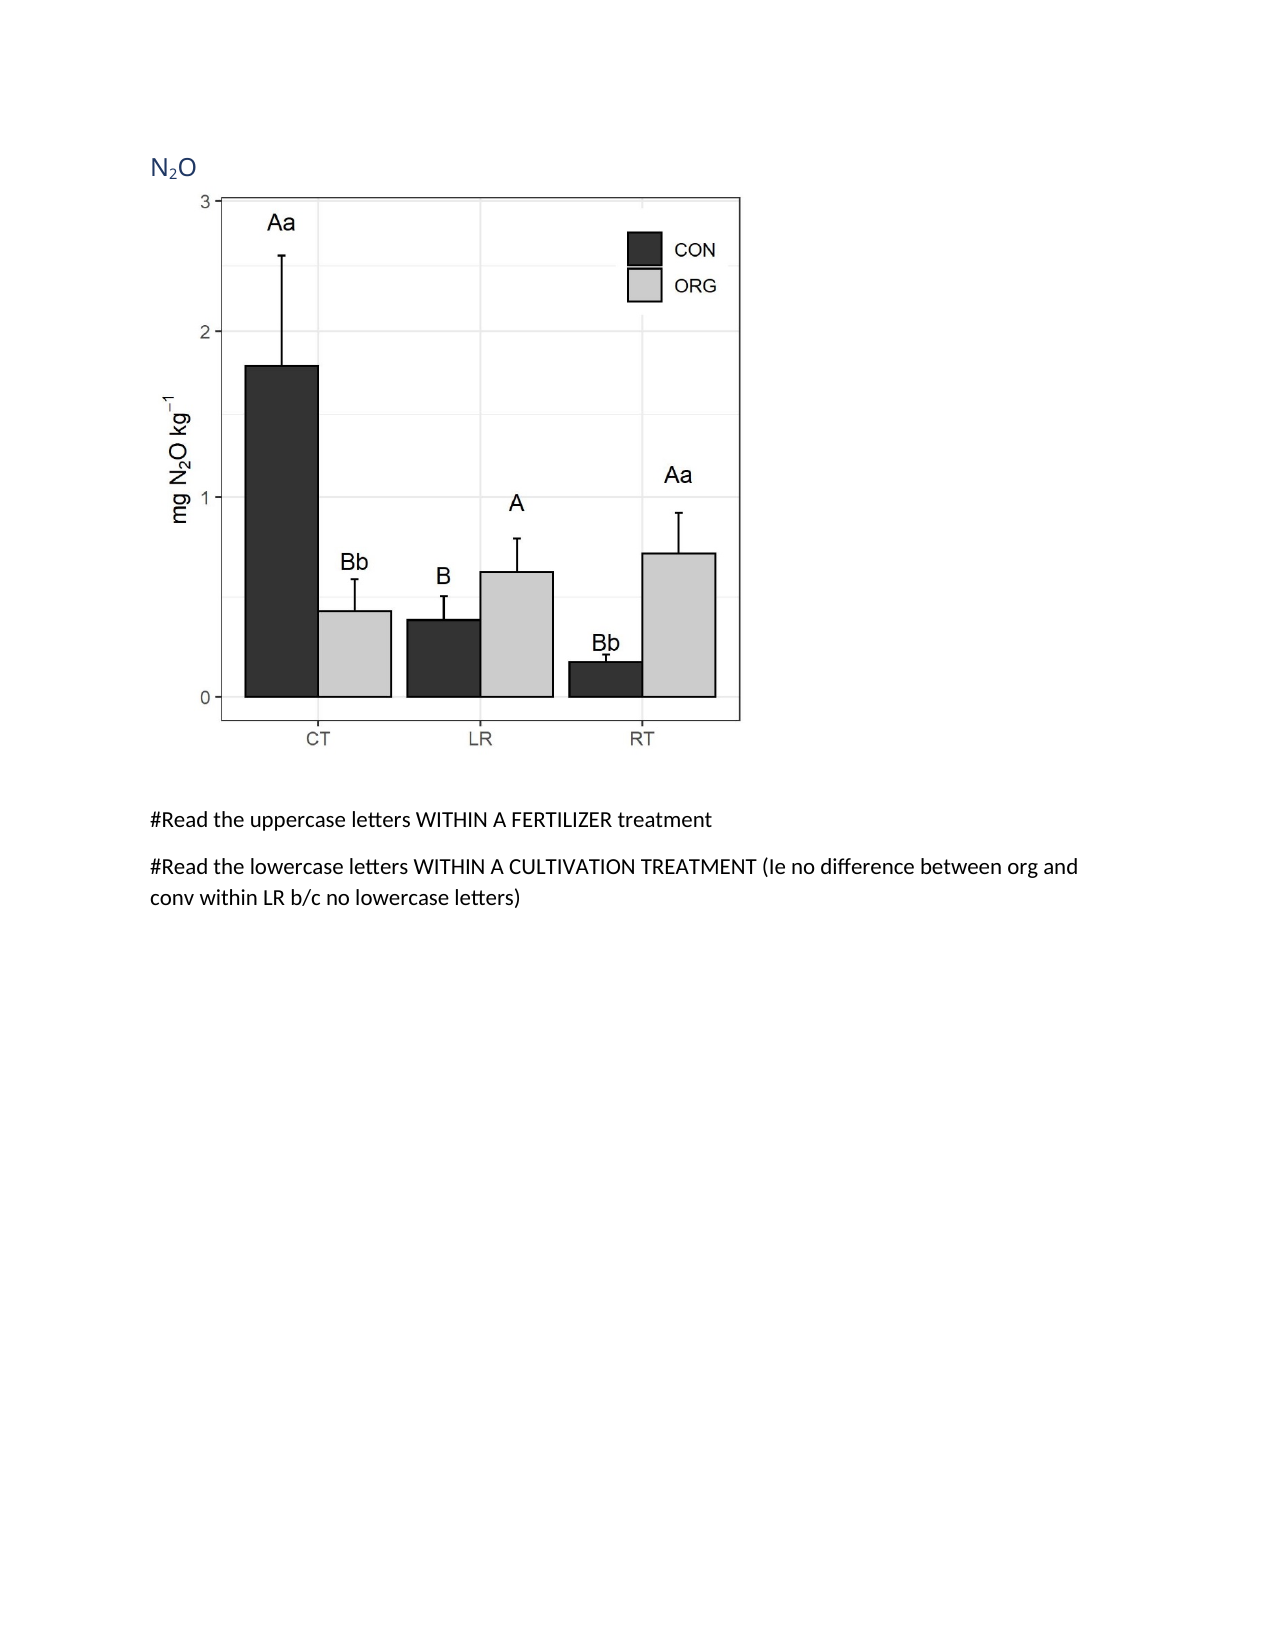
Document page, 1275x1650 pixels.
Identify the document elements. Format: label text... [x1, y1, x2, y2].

picture [150, 186, 750, 787]
subtitle N2O [150, 150, 1125, 184]
text #Read the lowercase letters WITHIN A CULTIVATION TREATMENT (Ie no difference between org and conv within LR b/c no lowercase letters) [150, 852, 1125, 911]
text #Read the uppercase letters WITHIN A FERTILIZER treatment [150, 806, 1125, 834]
